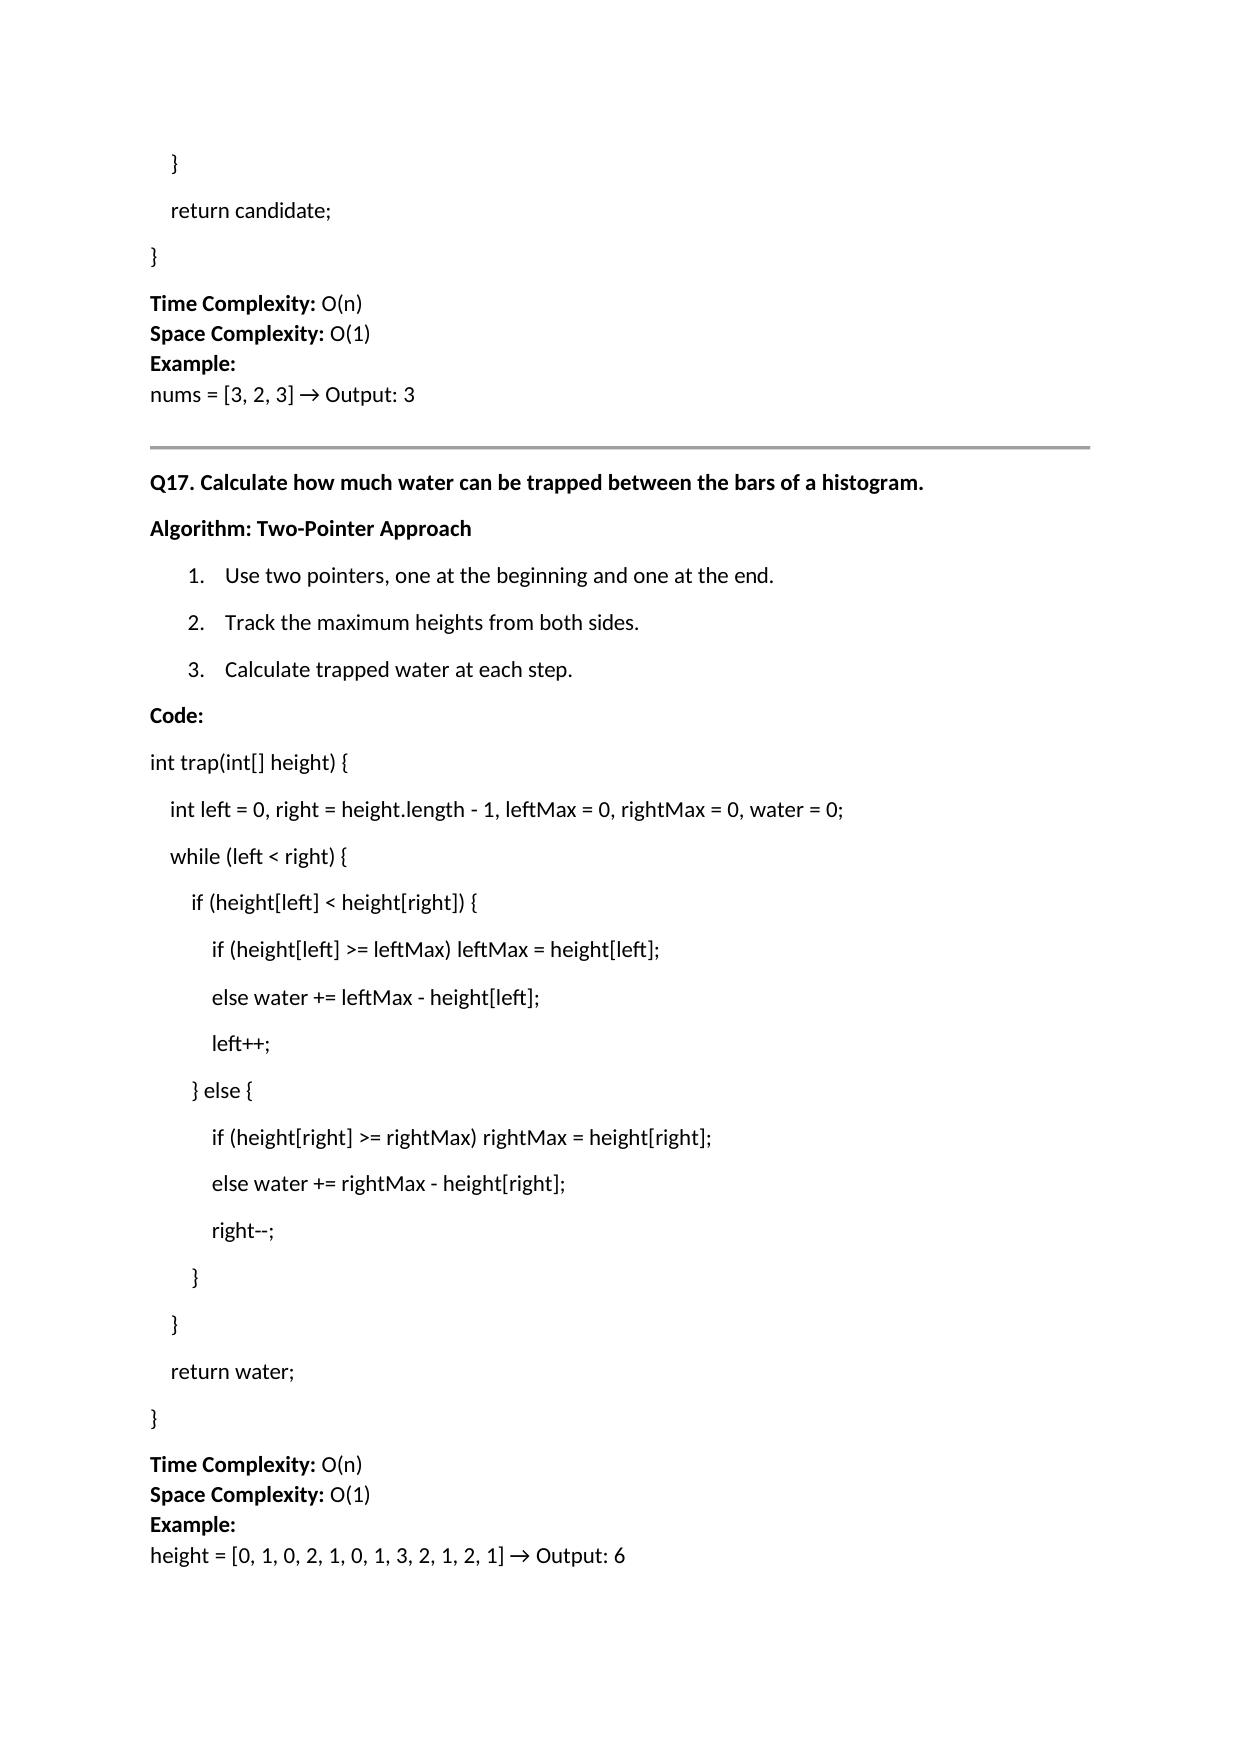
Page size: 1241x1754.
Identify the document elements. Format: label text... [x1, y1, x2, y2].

subtitle Time Complexity: O(n) Space Complexity: O(1) Example: [150, 1450, 384, 1538]
text int left = 0, right = height.length - 1, leftMax = 0, rightMax = 0, water = 0; while (left < right) { [170, 796, 884, 870]
text return water; [171, 1357, 1093, 1385]
text } [171, 149, 1093, 177]
text return candidate; [171, 196, 1093, 224]
text if (height[left] < height[right]) { [191, 888, 1093, 917]
text } [191, 1263, 1093, 1291]
list Calculate trapped water at each step. [187, 655, 1093, 683]
subtitle Time Complexity: O(n) Space Complexity: O(1) Example: [150, 289, 384, 377]
subtitle Q17. Calculate how much water can be trapped between the bars of a histogram. Algorithm: Two-Pointer Approach [150, 468, 947, 542]
list Use two pointers, one at the beginning and one at the end. [187, 561, 1093, 589]
text height = [0, 1, 0, 2, 1, 0, 1, 3, 2, 1, 2, 1] → Output: 6 [150, 1541, 1093, 1569]
text right--; [212, 1216, 1093, 1244]
text } else { [191, 1076, 1093, 1104]
text } [150, 242, 1093, 270]
text nums = [3, 2, 3] → Output: 3 [150, 380, 1093, 408]
subtitle Code: [150, 702, 1093, 729]
text left++; [212, 1029, 1093, 1057]
list Track the maximum heights from both sides. [187, 608, 1093, 636]
text int trap(int[] height) { [150, 748, 1093, 777]
text } [150, 1404, 1093, 1432]
text } [171, 1310, 1093, 1338]
text if (height[right] >= rightMax) rightMax = height[right]; else water += rightMax - height[right]; [212, 1123, 730, 1197]
text if (height[left] >= leftMax) leftMax = height[left]; else water += leftMax - height[left]; [212, 936, 684, 1011]
